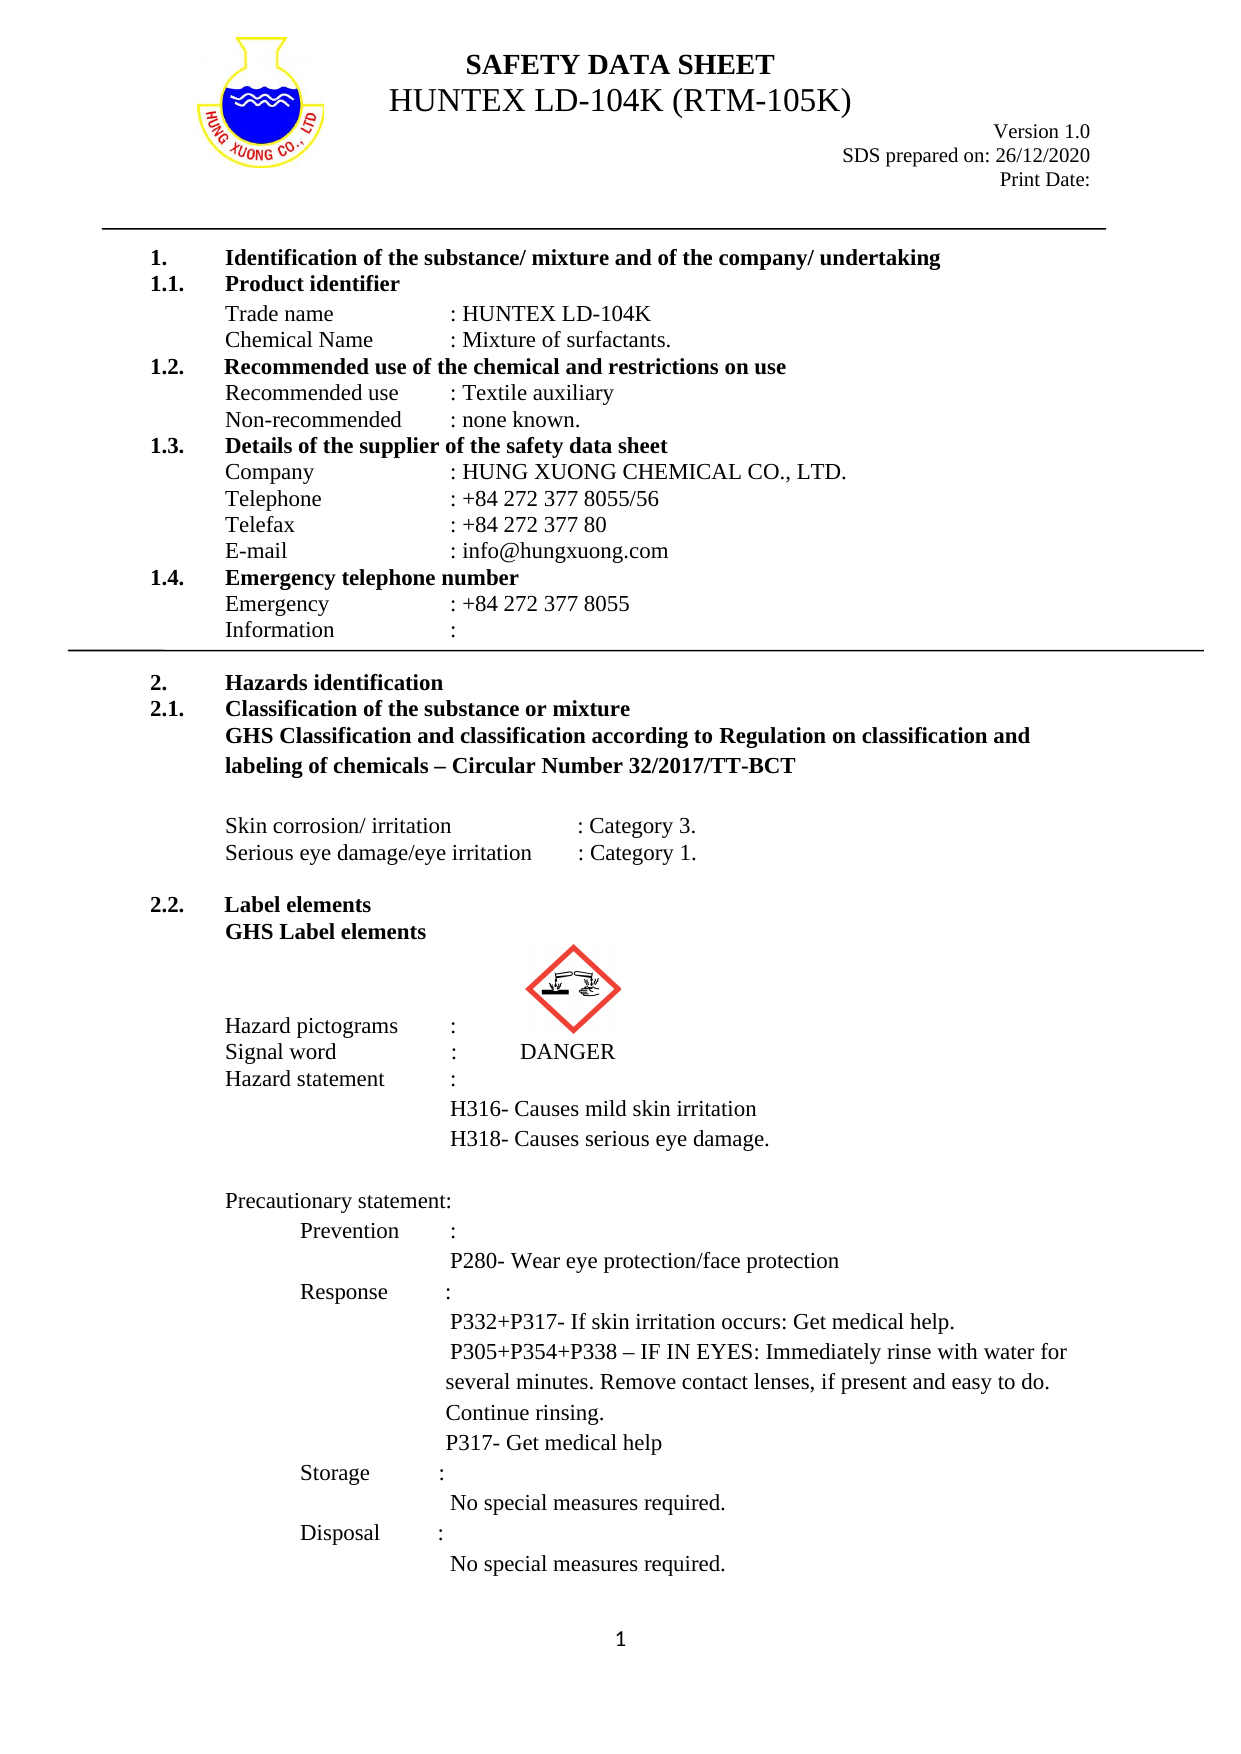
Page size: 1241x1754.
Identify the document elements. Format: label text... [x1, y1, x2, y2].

text 1. Identification of the substance/ mixture and of the company/ undertaking [150, 244, 1090, 270]
text 1.4. Emergency telephone number [150, 564, 1090, 590]
text Precautionary statement: [150, 1187, 1090, 1213]
text Emergency : +84 272 377 8055 [150, 590, 1090, 616]
text 2. Hazards identification [150, 669, 1090, 696]
picture [197, 37, 325, 168]
text GHS Label elements [150, 918, 1090, 944]
text H318- Causes serious eye damage. [450, 1125, 1090, 1151]
text Company : HUNG XUONG CHEMICAL CO., LTD. [150, 458, 1090, 485]
text E-mail : info@hungxuong.com [150, 537, 1090, 564]
text 1.3. Details of the supplier of the safety data sheet [150, 432, 1090, 458]
text Skin corrosion/ irritation : Category 3. [150, 812, 1090, 839]
text 2.1. Classification of the substance or mixture [150, 696, 1090, 722]
text Telefax : +84 272 377 80 [150, 511, 1090, 537]
text Non-recommended : none known. [150, 406, 1090, 432]
text Hazard pictograms : [150, 944, 1090, 1038]
text Response : [225, 1278, 1090, 1304]
text Storage : [225, 1459, 1090, 1485]
text Information : [150, 616, 1090, 643]
text P317- Get medical help [445, 1429, 1090, 1455]
text Telephone : +84 272 377 8055/56 [150, 485, 1090, 511]
text Chemical Name : Mixture of surfactants. [150, 327, 1090, 353]
text 1.1. Product identifier [150, 270, 1090, 296]
text Prevention : [225, 1217, 1090, 1244]
text No special measures required. [375, 1489, 1090, 1516]
text Trade name : HUNTEX LD-104K [150, 300, 1090, 327]
text Hazard statement : [150, 1065, 1090, 1091]
text Signal word : DANGER [150, 1038, 1090, 1065]
text Recommended use : Textile auxiliary [150, 379, 1090, 406]
text H316- Causes mild skin irritation [450, 1095, 1090, 1121]
picture [525, 944, 622, 1034]
text Serious eye damage/eye irritation : Category 1. [150, 839, 1090, 865]
text 2.2. Label elements [150, 892, 1090, 918]
text No special measures required. [375, 1550, 1090, 1576]
text 1.2. Recommended use of the chemical and restrictions on use [150, 353, 1090, 379]
text P332+P317- If skin irritation occurs: Get medical help. [375, 1308, 1090, 1334]
text GHS Classification and classification according to Regulation on classification and labeling of chemicals – Circular Number 32/2017/TT-BCT [225, 722, 1090, 778]
text P305+P354+P338 – IF IN EYES: Immediately rinse with water for several minutes. Remove contact lenses, if present and easy to do. Continue rinsing. [445, 1338, 1090, 1425]
text Disposal : [225, 1519, 1090, 1546]
text P280- Wear eye protection/face protection [375, 1248, 1090, 1274]
